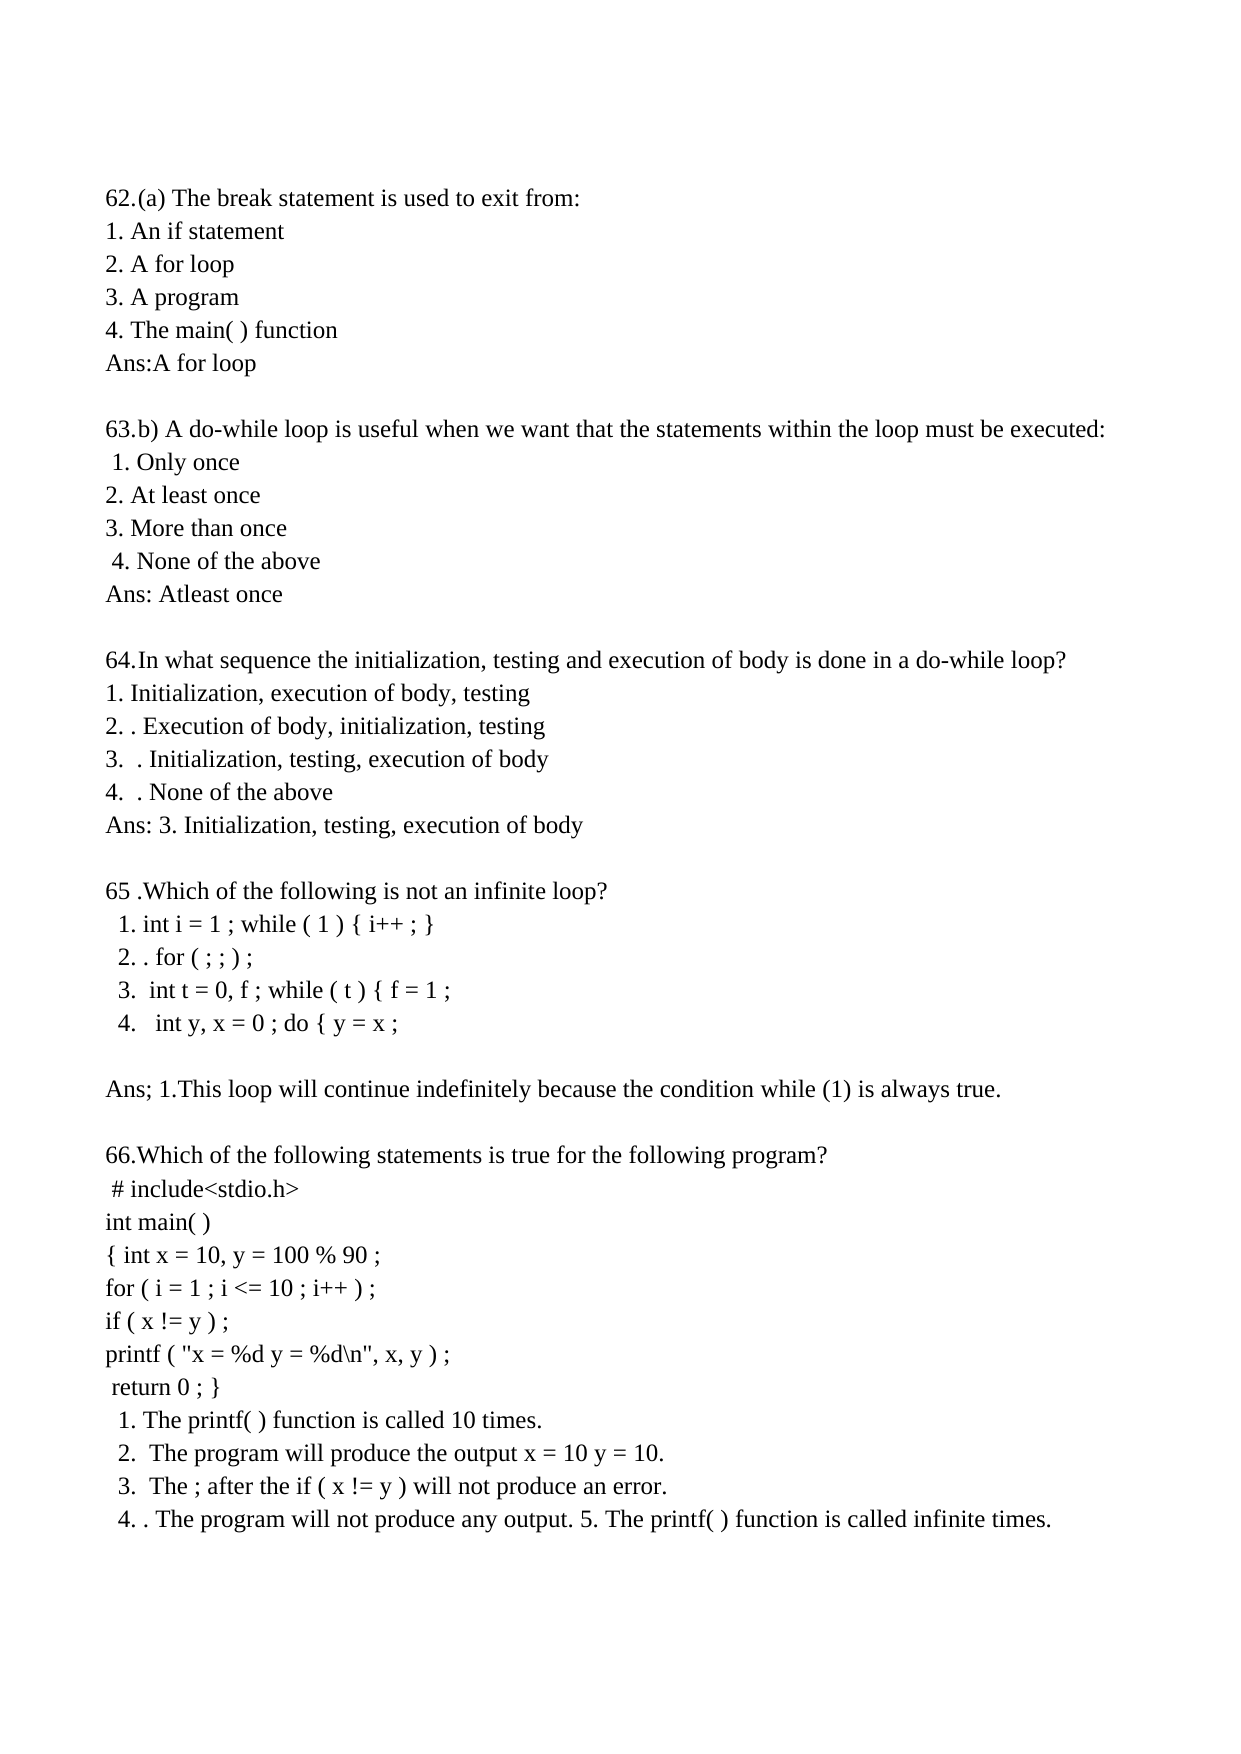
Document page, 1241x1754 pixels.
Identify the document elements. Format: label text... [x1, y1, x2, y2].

text 2. A for loop [105, 249, 1123, 278]
list (a) The break statement is used to exit from: [105, 183, 1123, 212]
text printf ( "x = %d y = %d\n", x, y ) ; [105, 1339, 1123, 1367]
text 4. The main( ) function [105, 315, 1123, 344]
text Ans; 1.This loop will continue indefinitely because the condition while (1) is always true. [105, 1074, 1123, 1103]
list Initialization, execution of body, testing [105, 678, 1123, 707]
list int y, x = 0 ; do { y = x ; [118, 1008, 1123, 1037]
text Ans: Atleast once [105, 579, 1123, 608]
text 4. None of the above [105, 546, 1123, 575]
list In what sequence the initialization, testing and execution of body is done in a do-while loop? [105, 645, 1123, 674]
text 65 .Which of the following is not an infinite loop? [105, 876, 1123, 905]
text 3. More than once [105, 513, 1123, 542]
text Ans:A for loop [105, 348, 1123, 377]
list int i = 1 ; while ( 1 ) { i++ ; } [118, 909, 1123, 938]
text return 0 ; } [105, 1372, 1123, 1401]
list An if statement [105, 216, 1123, 245]
text 1. Only once [105, 447, 1123, 476]
list . Execution of body, initialization, testing [105, 711, 1123, 740]
text { int x = 10, y = 100 % 90 ; [105, 1240, 1123, 1268]
list The ; after the if ( x != y ) will not produce an error. [118, 1471, 1123, 1499]
text 66.Which of the following statements is true for the following program? [105, 1141, 1123, 1169]
text 2. At least once [105, 480, 1123, 509]
text for ( i = 1 ; i <= 10 ; i++ ) ; [105, 1273, 1123, 1301]
list The printf( ) function is called 10 times. [118, 1405, 1123, 1433]
text 3. A program [105, 282, 1123, 311]
text if ( x != y ) ; [105, 1306, 1123, 1334]
list . Initialization, testing, execution of body [105, 744, 1123, 773]
list . The program will not produce any output. 5. The printf( ) function is called infinite times. [118, 1504, 1123, 1533]
list int t = 0, f ; while ( t ) { f = 1 ; [118, 976, 1123, 1004]
text Ans: 3. Initialization, testing, execution of body [105, 810, 1123, 839]
list . None of the above [105, 777, 1123, 806]
text int main( ) [105, 1207, 1123, 1235]
list b) A do-while loop is useful when we want that the statements within the loop must be executed: [105, 414, 1123, 443]
list The program will produce the output x = 10 y = 10. [118, 1438, 1123, 1467]
list . for ( ; ; ) ; [118, 942, 1123, 971]
text # include<stdio.h> [105, 1174, 1123, 1202]
